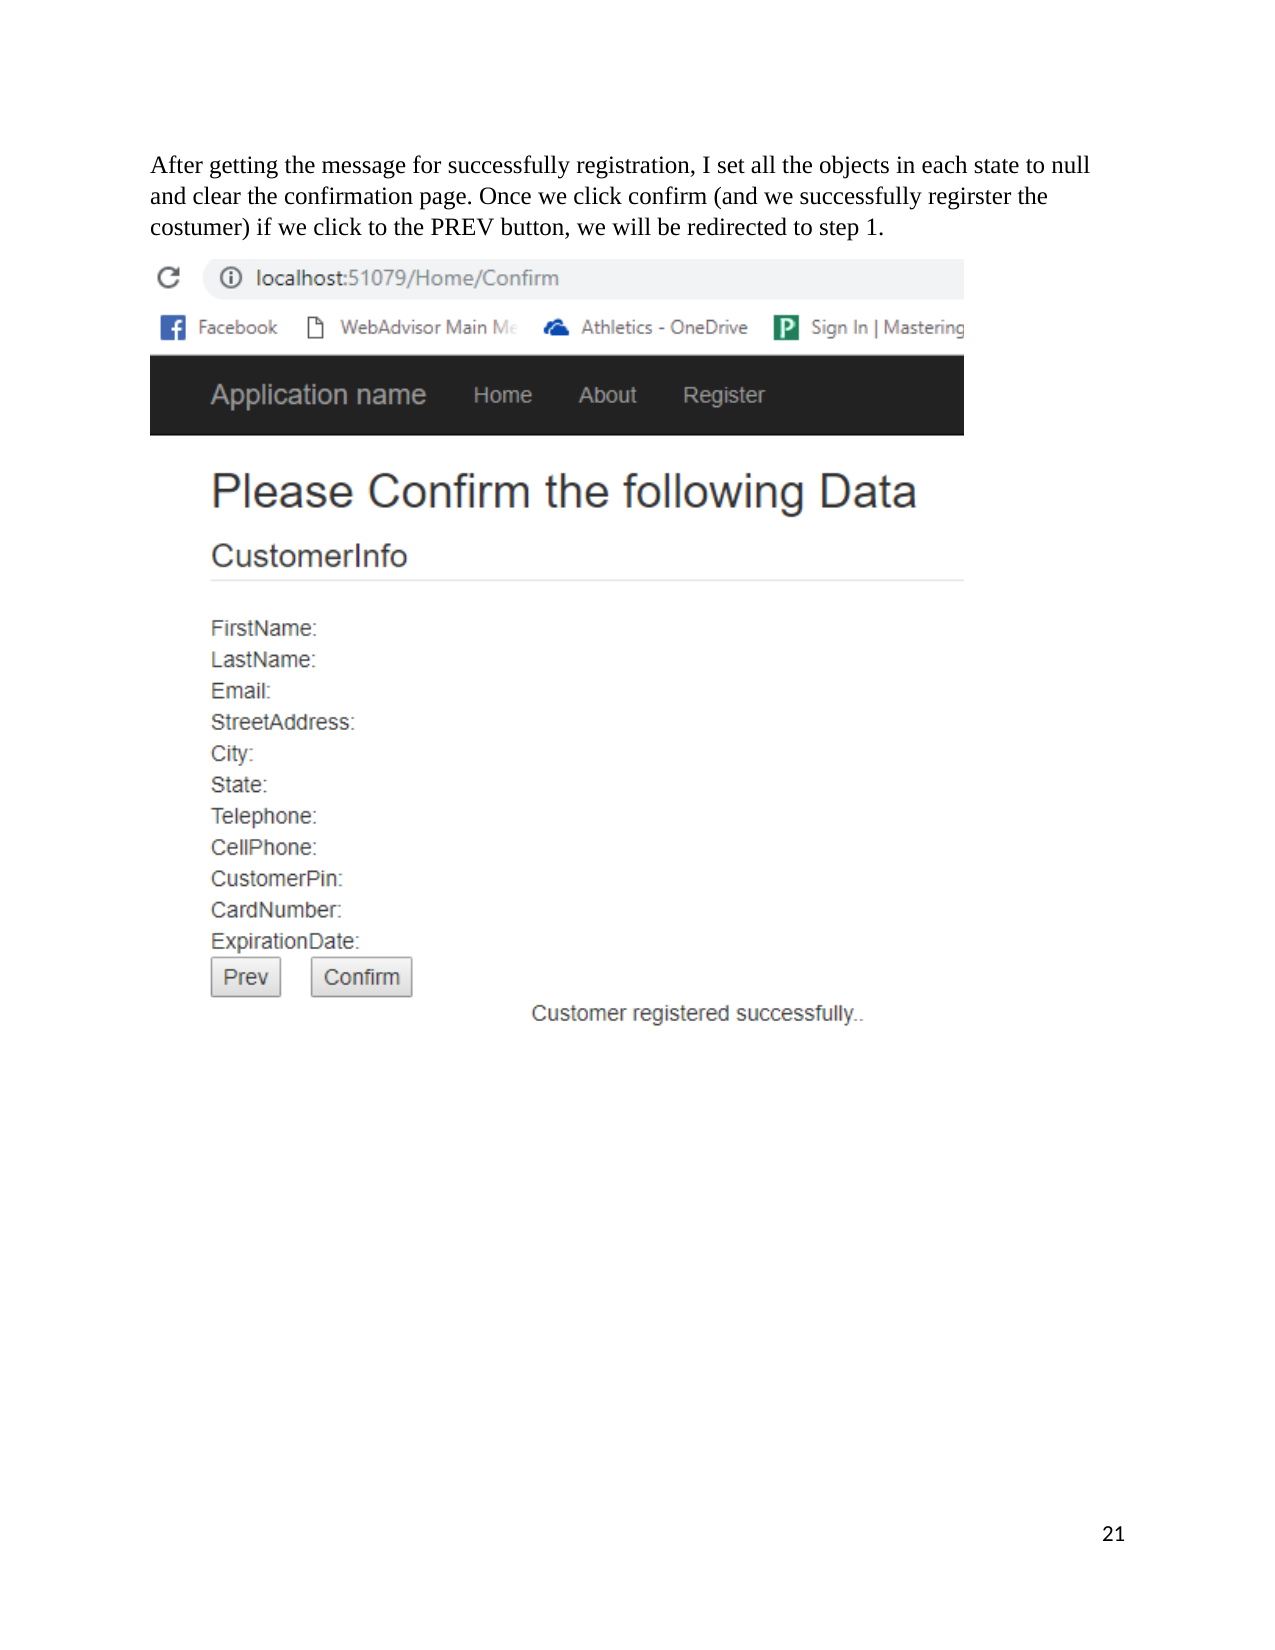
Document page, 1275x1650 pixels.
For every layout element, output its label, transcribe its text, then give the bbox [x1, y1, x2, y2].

picture [150, 259, 964, 1032]
text After getting the message for successfully registration, I set all the objects in each state to null and clear the confirmation page. Once we click confirm (and we successfully regirster the costumer) if we click to the PREV button, we will be redirected to step 1. [150, 150, 1125, 241]
